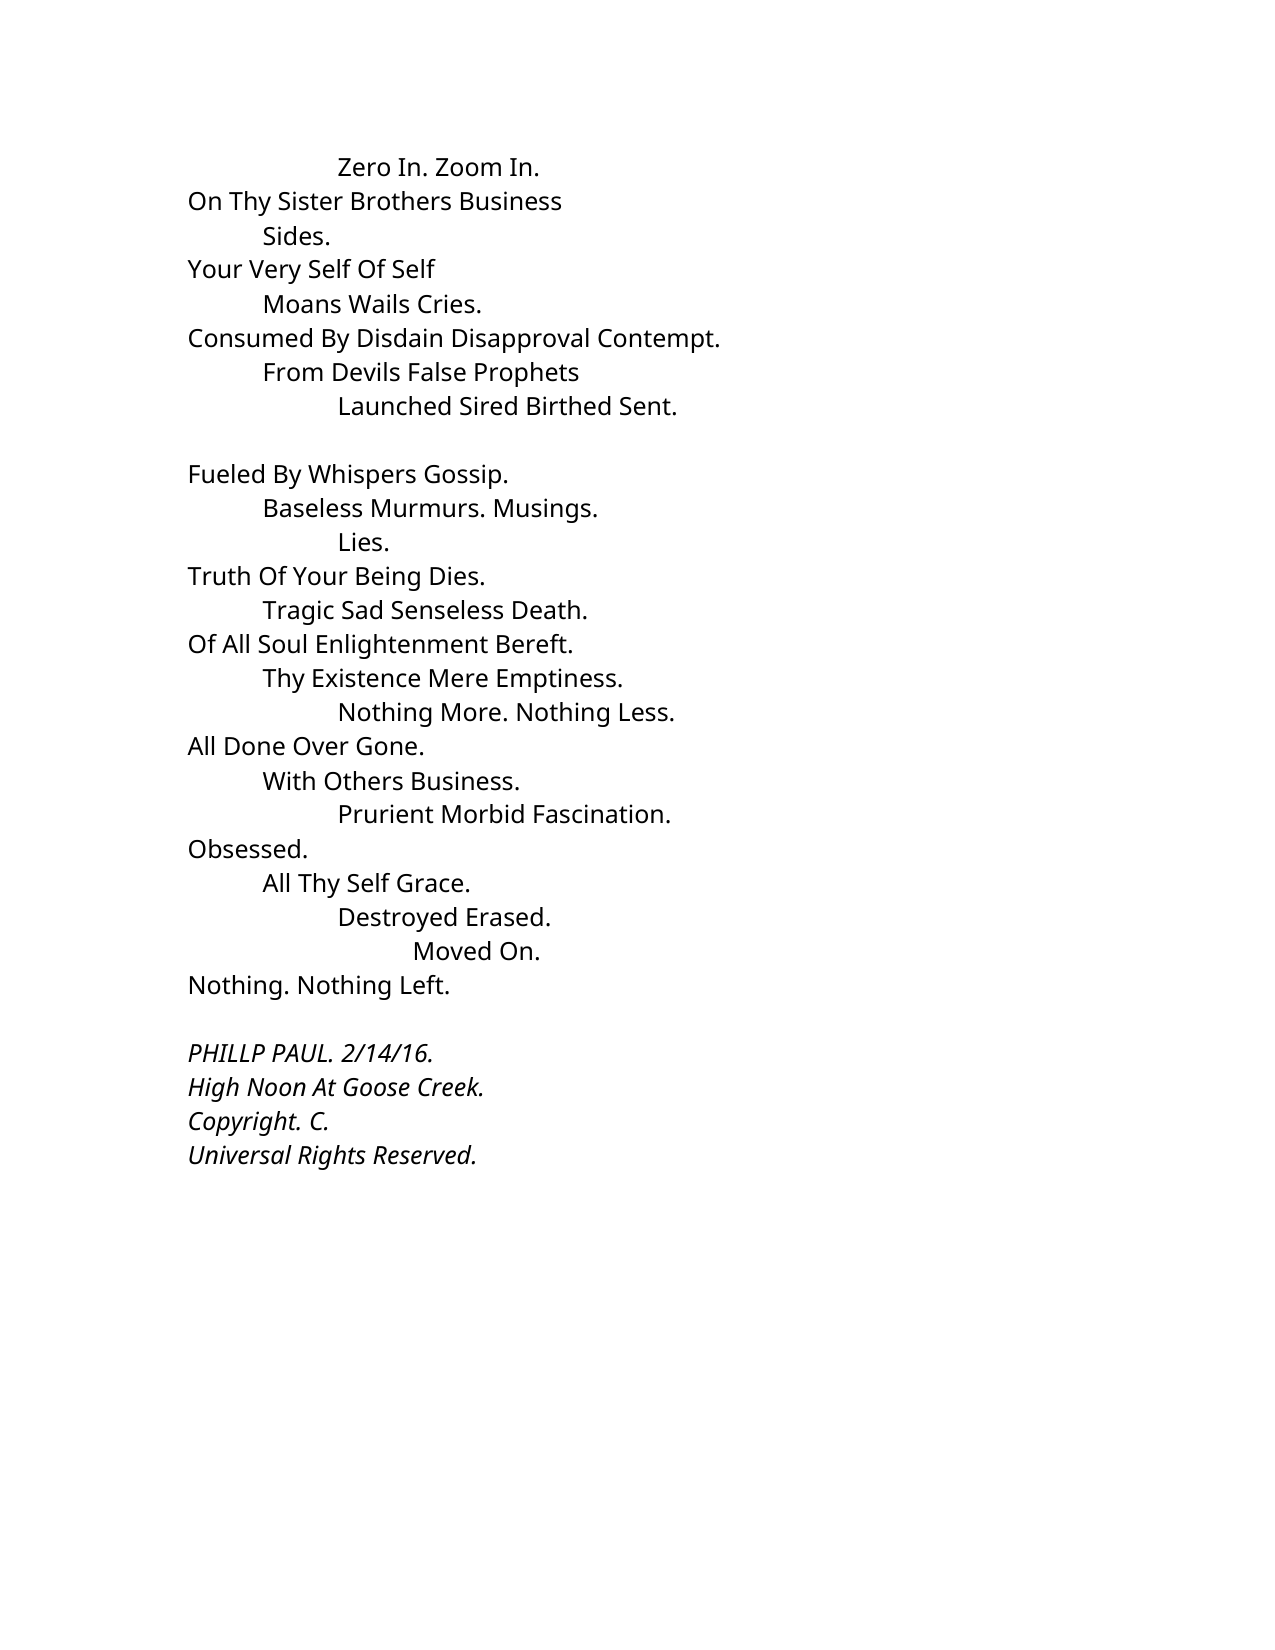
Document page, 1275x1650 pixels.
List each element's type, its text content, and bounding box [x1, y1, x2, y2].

text PHILLP PAUL. 2/14/16. [187, 1036, 1087, 1070]
text Universal Rights Reserved. [187, 1138, 1087, 1172]
text With Others Business. [187, 763, 1087, 797]
text Destroyed Erased. [262, 899, 1087, 933]
text Copyright. C. [187, 1104, 1087, 1138]
text Moans Wails Cries. [187, 286, 1087, 320]
text Nothing. Nothing Left. [187, 967, 1087, 1002]
text Zero In. Zoom In. [262, 150, 1087, 184]
text Tragic Sad Senseless Death. [187, 593, 1087, 627]
text Prurient Morbid Fascination. [262, 797, 1087, 831]
text Obsessed. [187, 831, 1087, 865]
text On Thy Sister Brothers Business [187, 184, 1087, 218]
text Moved On. [337, 933, 1087, 967]
text Baseless Murmurs. Musings. [187, 491, 1087, 525]
text Lies. [262, 525, 1087, 559]
text From Devils False Prophets [187, 354, 1087, 388]
text High Noon At Goose Creek. [187, 1070, 1087, 1104]
text Launched Sired Birthed Sent. [262, 388, 1087, 422]
text Your Very Self Of Self [187, 252, 1087, 286]
text Sides. [187, 218, 1087, 252]
text Of All Soul Enlightenment Bereft. [187, 627, 1087, 661]
text Fueled By Whispers Gossip. [187, 457, 1087, 491]
text Consumed By Disdain Disapproval Contempt. [187, 320, 1087, 354]
text Thy Existence Mere Emptiness. [187, 661, 1087, 695]
text Nothing More. Nothing Less. [262, 695, 1087, 729]
text All Thy Self Grace. [187, 865, 1087, 899]
text All Done Over Gone. [187, 729, 1087, 763]
text Truth Of Your Being Dies. [187, 559, 1087, 593]
